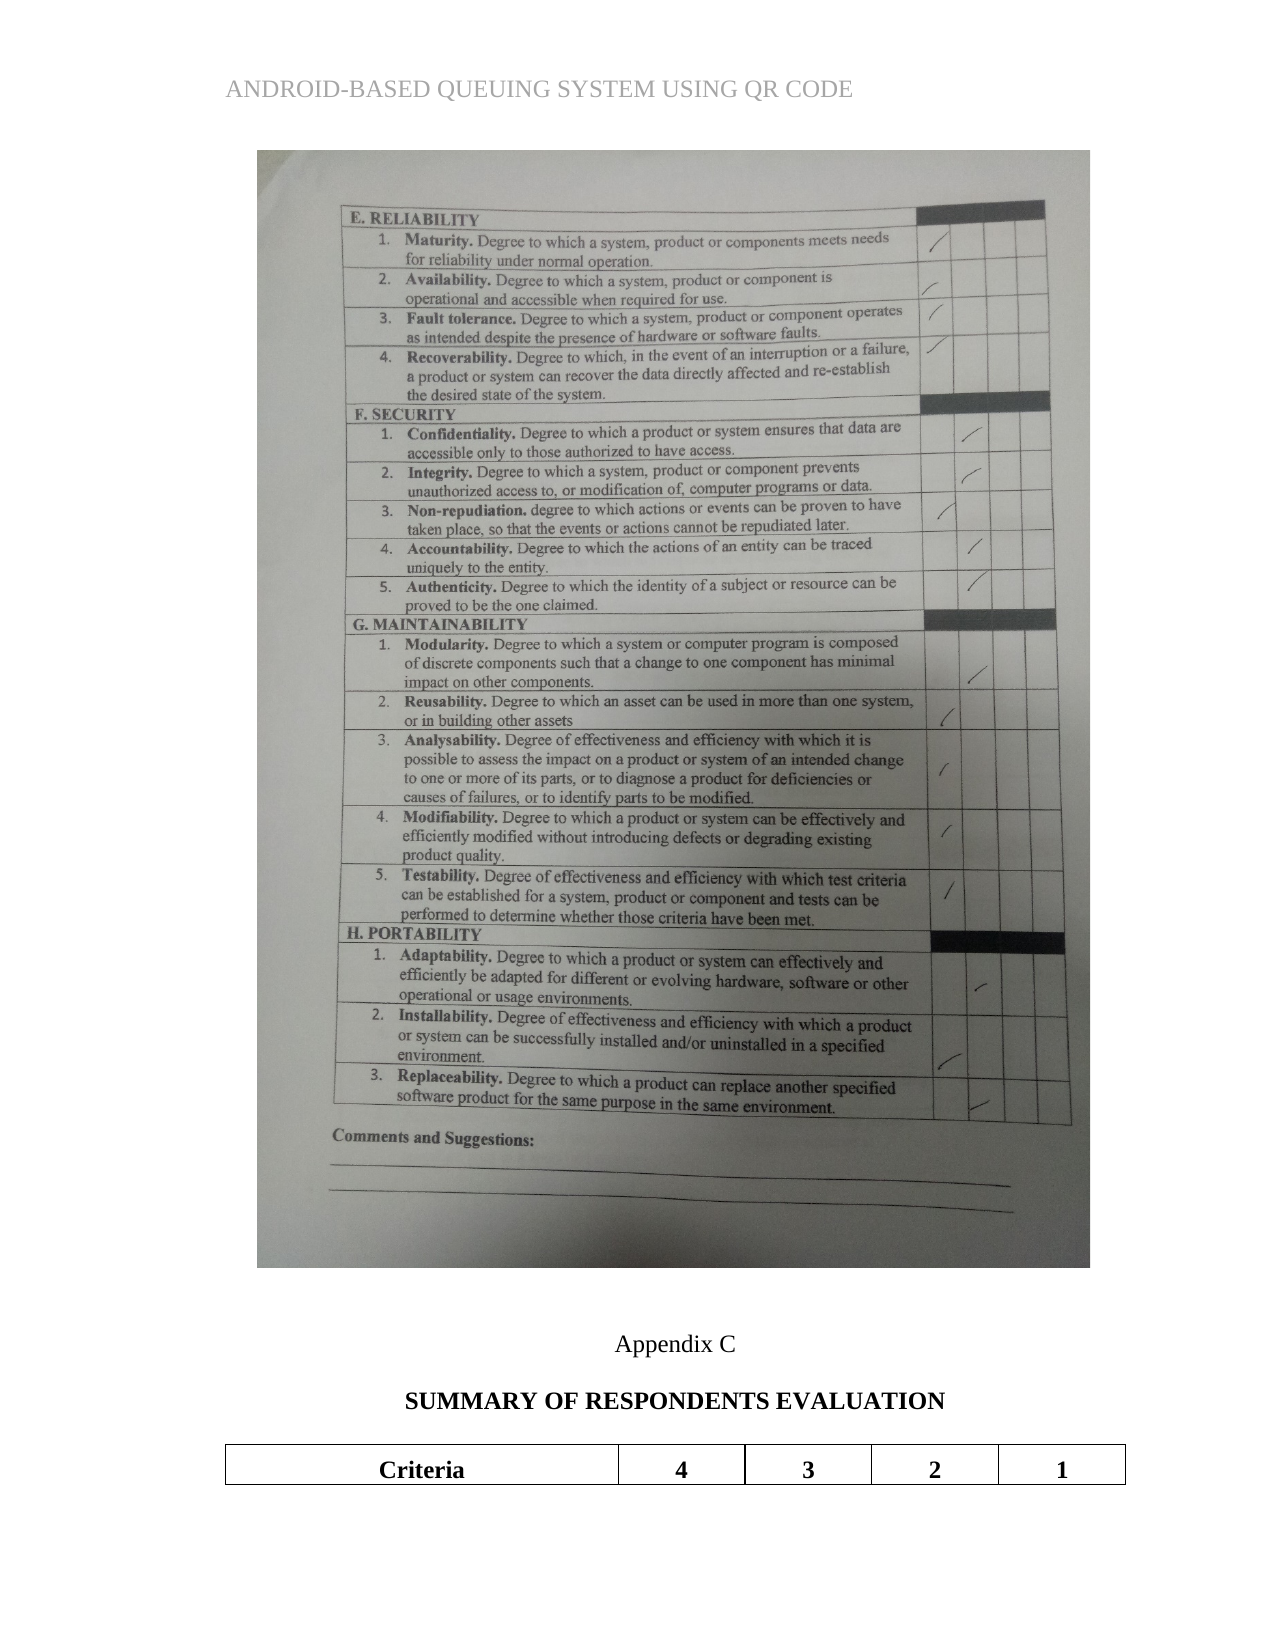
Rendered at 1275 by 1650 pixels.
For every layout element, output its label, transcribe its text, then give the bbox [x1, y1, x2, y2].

table_header 1 [999, 1445, 1125, 1484]
table_header Criteria [226, 1445, 618, 1484]
table_header 4 [619, 1445, 744, 1484]
text Appendix C [225, 380, 1125, 1357]
table_header 3 [746, 1445, 871, 1484]
picture [255, 150, 1090, 1265]
table_header 2 [872, 1445, 998, 1484]
text SUMMARY OF RESPONDENTS EVALUATION [225, 1386, 1125, 1415]
